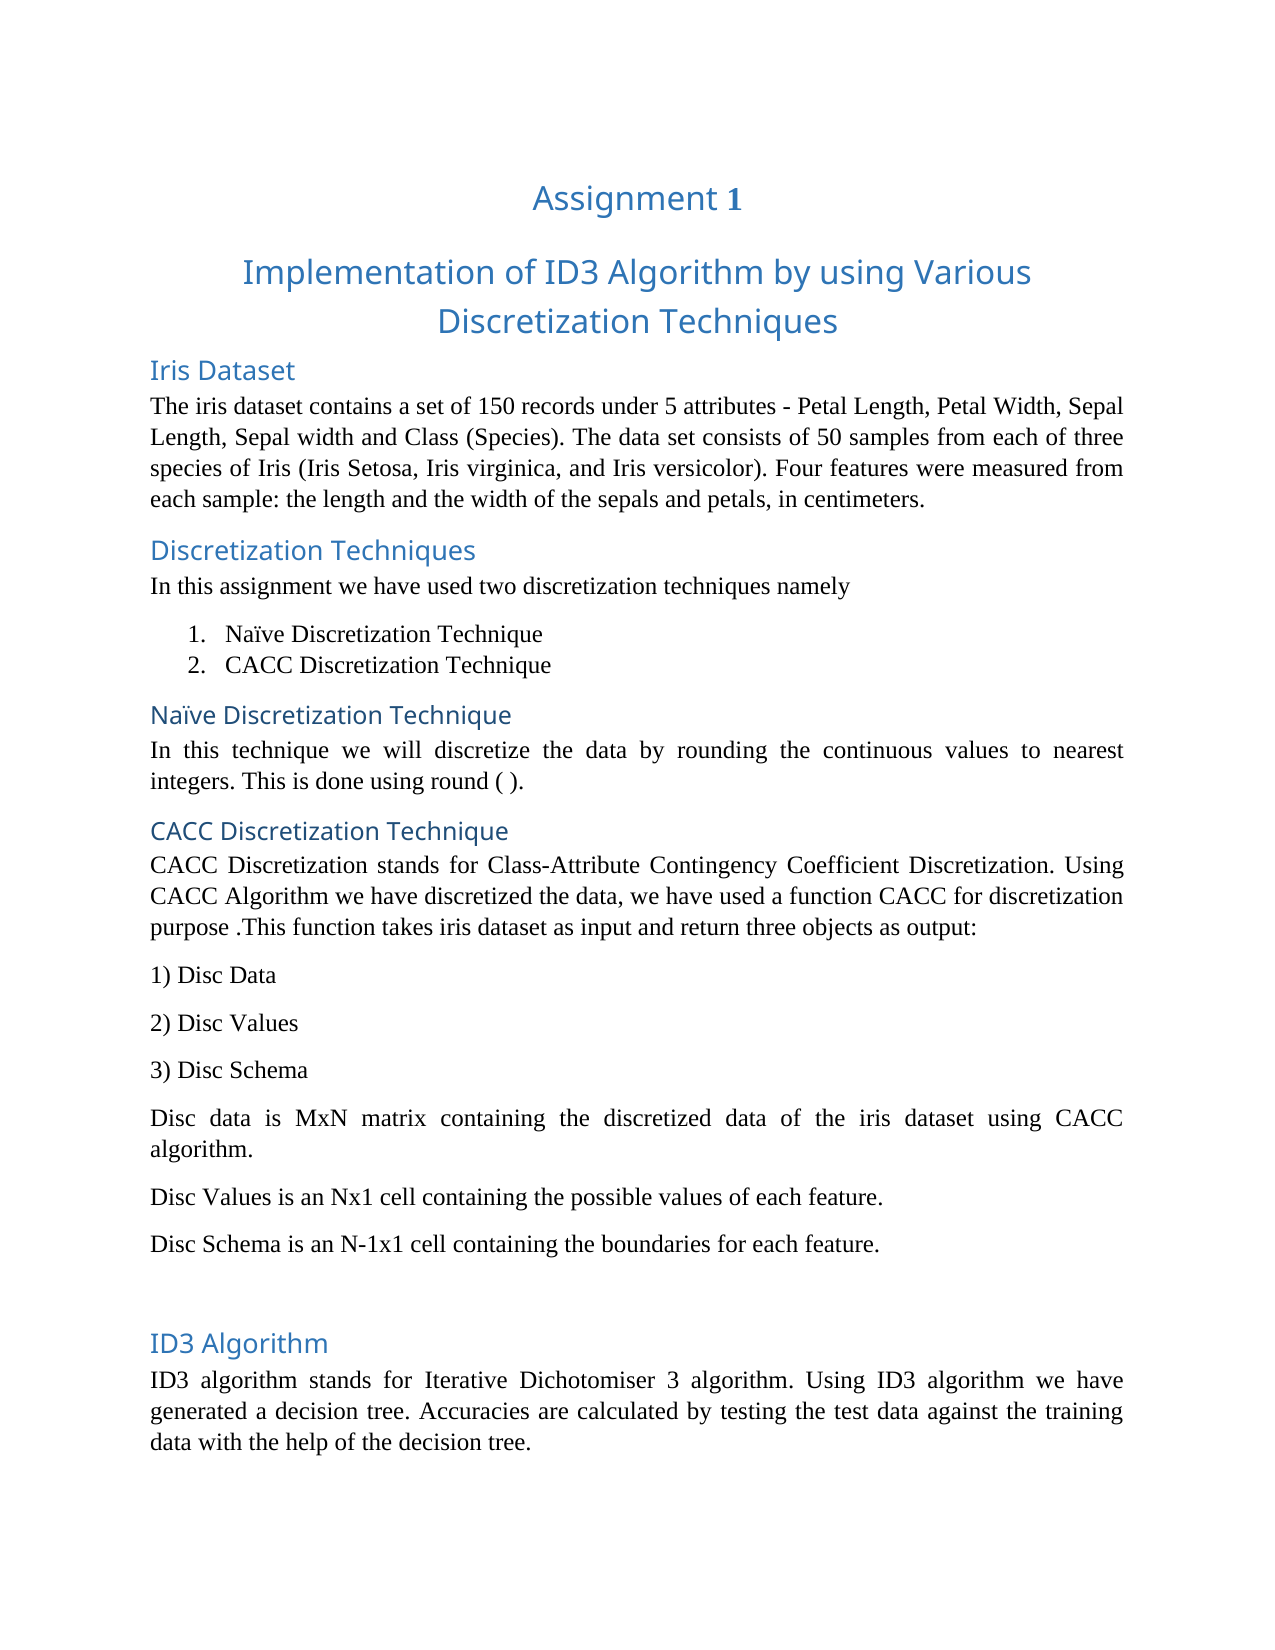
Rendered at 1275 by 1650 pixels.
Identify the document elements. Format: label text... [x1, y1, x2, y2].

text In this assignment we have used two discretization techniques namely [150, 571, 1125, 600]
text Disc Values is an Nx1 cell containing the possible values of each feature. [150, 1182, 1125, 1211]
subtitle Naïve Discretization Technique [150, 698, 1125, 732]
text 1) Disc Data [150, 960, 1125, 989]
text 3) Disc Schema [150, 1055, 1125, 1084]
subtitle ID3 Algorithm [150, 1325, 1125, 1362]
text Disc data is MxN matrix containing the discretized data of the iris dataset using CACC algorithm. [150, 1103, 1125, 1163]
list CACC Discretization Technique [187, 650, 1125, 679]
subtitle CACC Discretization Technique [150, 813, 1125, 847]
list Naïve Discretization Technique [187, 619, 1125, 648]
text ID3 algorithm stands for Iterative Dichotomiser 3 algorithm. Using ID3 algorithm we have generated a decision tree. Accuracies are calculated by testing the test data against the training data with the help of the decision tree. [150, 1365, 1125, 1456]
text 2) Disc Values [150, 1008, 1125, 1036]
subtitle Implementation of ID3 Algorithm by using Various Discretization Techniques [150, 249, 1125, 343]
subtitle Discretization Techniques [150, 532, 1125, 568]
subtitle Assignment 1 [150, 175, 1125, 220]
text CACC Discretization stands for Class-Attribute Contingency Coefficient Discretization. Using CACC Algorithm we have discretized the data, we have used a function CACC for discretization purpose .This function takes iris dataset as input and return three objects as output: [150, 850, 1125, 941]
text Disc Schema is an N-1x1 cell containing the boundaries for each feature. [150, 1229, 1125, 1258]
subtitle Iris Dataset [150, 351, 1125, 388]
text In this technique we will discretize the data by rounding the continuous values to nearest integers. This is done using round ( ). [150, 735, 1125, 794]
text The iris dataset contains a set of 150 records under 5 attributes - Petal Length, Petal Width, Sepal Length, Sepal width and Class (Species). The data set consists of 50 samples from each of three species of Iris (Iris Setosa, Iris virginica, and Iris versicolor). Four features were measured from each sample: the length and the width of the sepals and petals, in centimeters. [150, 391, 1125, 513]
